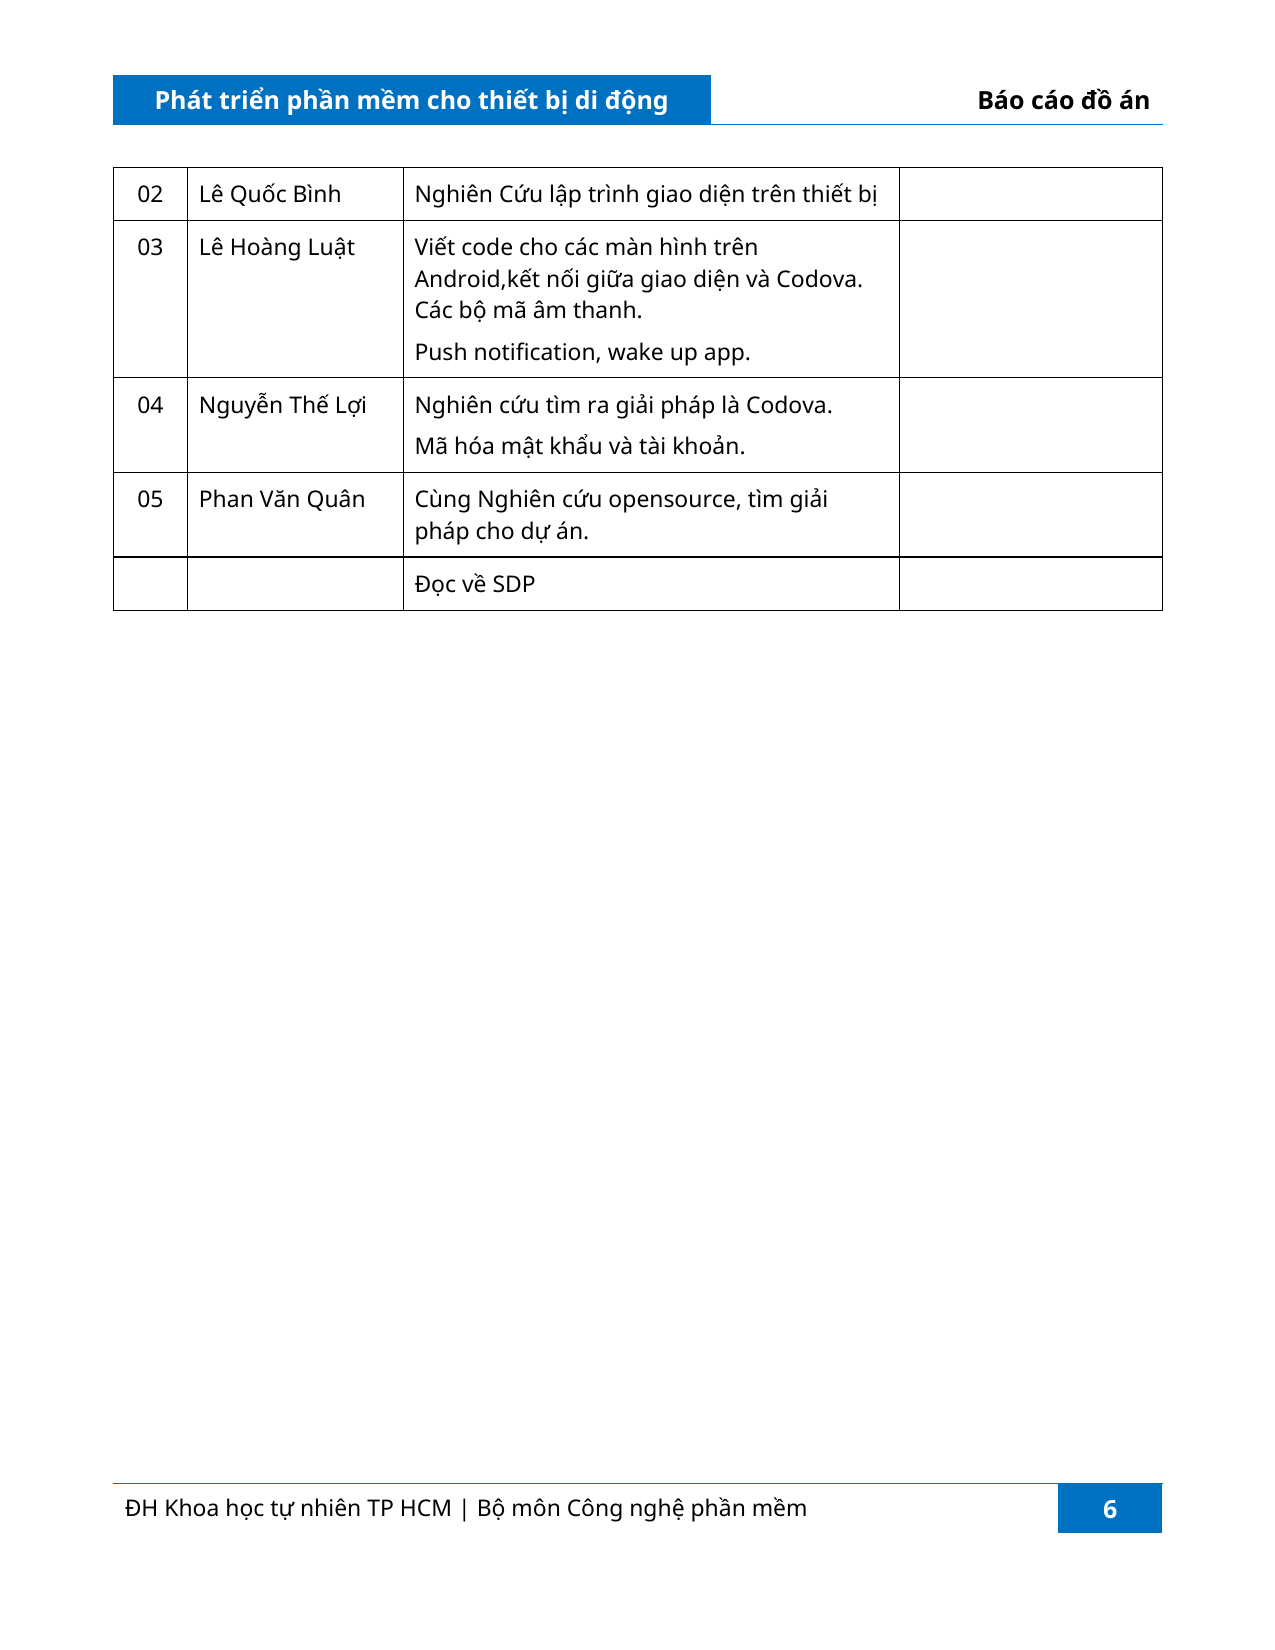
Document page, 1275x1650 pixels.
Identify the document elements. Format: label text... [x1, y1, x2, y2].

table_cell [900, 378, 1162, 472]
table_cell Viết code cho các màn hình trên Android,kết nối giữa giao diện và Codova. Các bộ mã âm thanh. Push notification, wake up app. [404, 221, 899, 377]
table_cell [900, 221, 1162, 377]
table_cell 05 [114, 473, 187, 556]
table_cell Lê Hoàng Luật [188, 221, 403, 377]
table_cell 04 [114, 378, 187, 472]
table_cell 03 [114, 221, 187, 377]
table_cell Lê Quốc Bình [188, 168, 403, 220]
table_cell [188, 558, 403, 609]
table_cell [900, 473, 1162, 556]
table_cell Phan Văn Quân [188, 473, 403, 556]
table_cell [900, 558, 1162, 609]
table_cell [114, 558, 187, 609]
table_cell Nghiên cứu tìm ra giải pháp là Codova. Mã hóa mật khẩu và tài khoản. [404, 378, 899, 472]
table_cell Đọc về SDP [404, 558, 899, 609]
table_cell Cùng Nghiên cứu opensource, tìm giải pháp cho dự án. [404, 473, 899, 556]
table_cell [900, 168, 1162, 220]
table_cell Nguyễn Thế Lợi [188, 378, 403, 472]
table_cell 02 [114, 168, 187, 220]
table_cell Nghiên Cứu lập trình giao diện trên thiết bị [404, 168, 899, 220]
